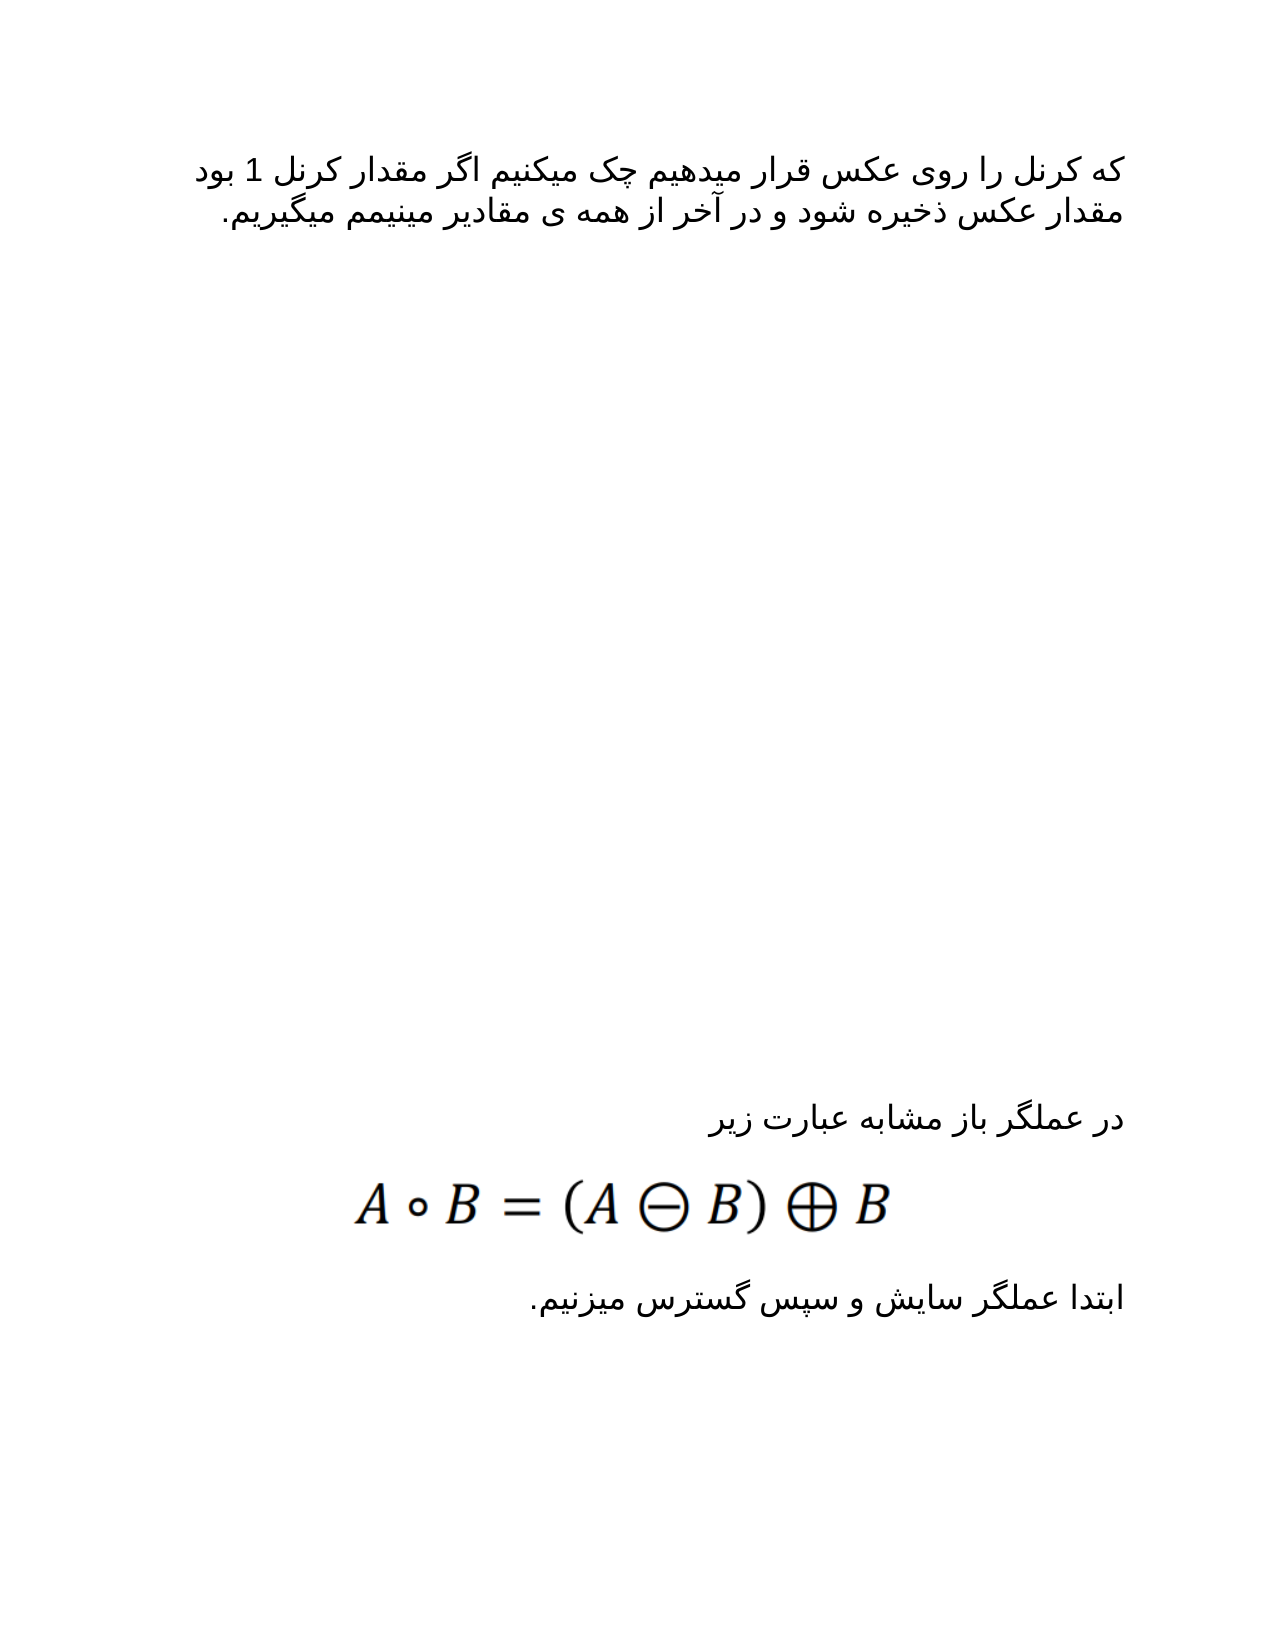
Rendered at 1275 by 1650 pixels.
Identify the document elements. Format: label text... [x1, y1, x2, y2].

text در عملگر باز مشابه عبارت زیر [150, 1098, 1125, 1137]
text ابتدا عملگر سایش و سپس گسترس میزنیم. [150, 1278, 1125, 1316]
picture [329, 1152, 946, 1260]
